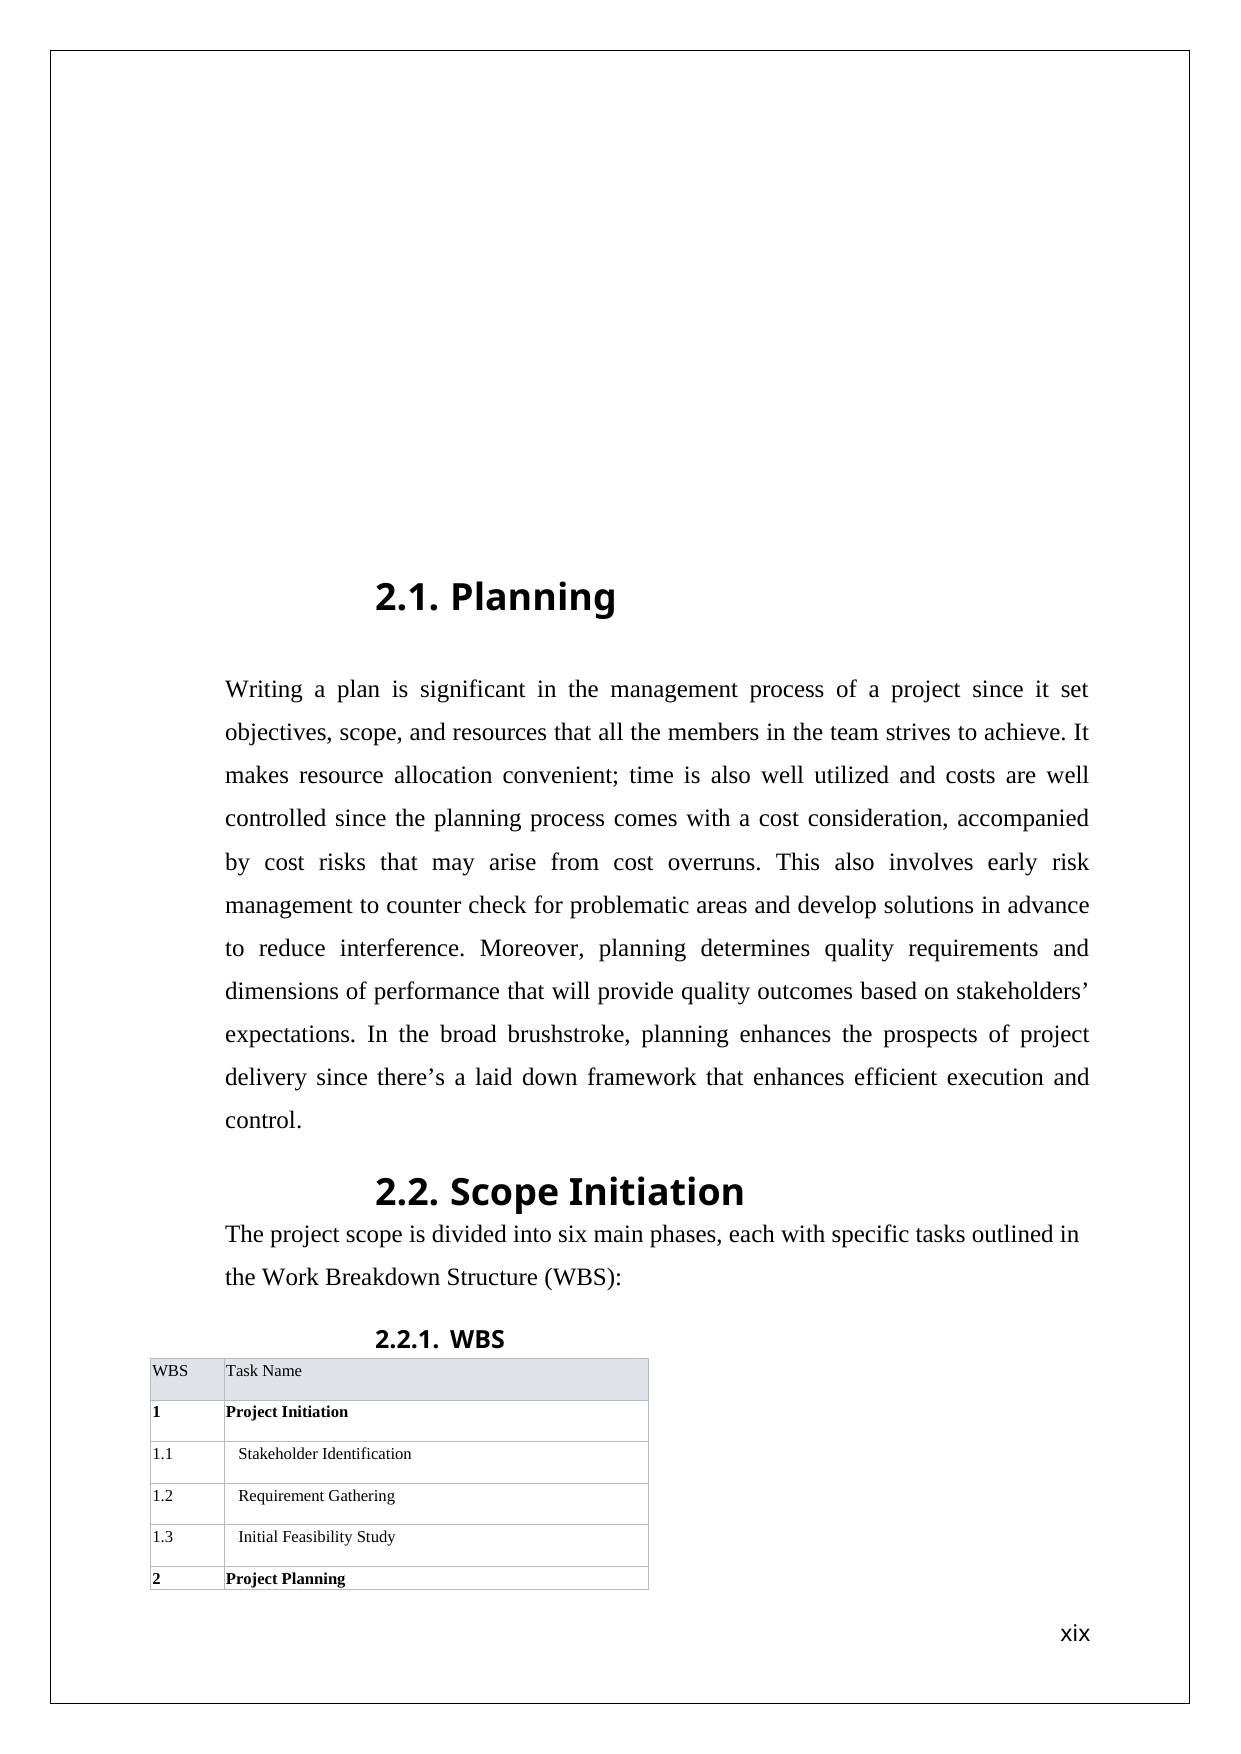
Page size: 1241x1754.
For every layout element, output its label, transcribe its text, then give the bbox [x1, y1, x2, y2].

table_cell Project Planning [225, 1567, 648, 1589]
list Writing a plan is significant in the management process of a project since it set objectives, scope, and resources that all the members in the team strives to achieve. It makes resource allocation convenient; time is also well utilized and costs are well controlled since the planning process comes with a cost consideration, accompanied by cost risks that may arise from cost overruns. This also involves early risk management to counter check for problematic areas and develop solutions in advance to reduce interference. Moreover, planning determines quality requirements and dimensions of performance that will provide quality outcomes based on stakeholders’ expectations. In the broad brushstroke, planning enhances the prospects of project delivery since there’s a laid down framework that enhances efficient execution and control. [225, 674, 1090, 1134]
table_cell 1.3 [151, 1525, 224, 1566]
table_cell 1 [151, 1401, 224, 1441]
list The project scope is divided into six main phases, each with specific tasks outlined in the Work Breakdown Structure (WBS): [225, 1219, 1090, 1291]
table_cell 1.2 [151, 1484, 224, 1524]
subtitle Planning [375, 570, 1090, 621]
table_header WBS [151, 1359, 224, 1400]
table_cell 2 [151, 1567, 224, 1589]
table_cell Requirement Gathering [225, 1484, 648, 1524]
table_cell Project Initiation [225, 1401, 648, 1441]
subtitle WBS [375, 1322, 1090, 1356]
subtitle Scope Initiation [375, 1165, 1090, 1216]
table_cell Initial Feasibility Study [225, 1525, 648, 1566]
table_cell 1.1 [151, 1442, 224, 1483]
table_cell Stakeholder Identification [225, 1442, 648, 1483]
table_header Task Name [225, 1359, 648, 1400]
